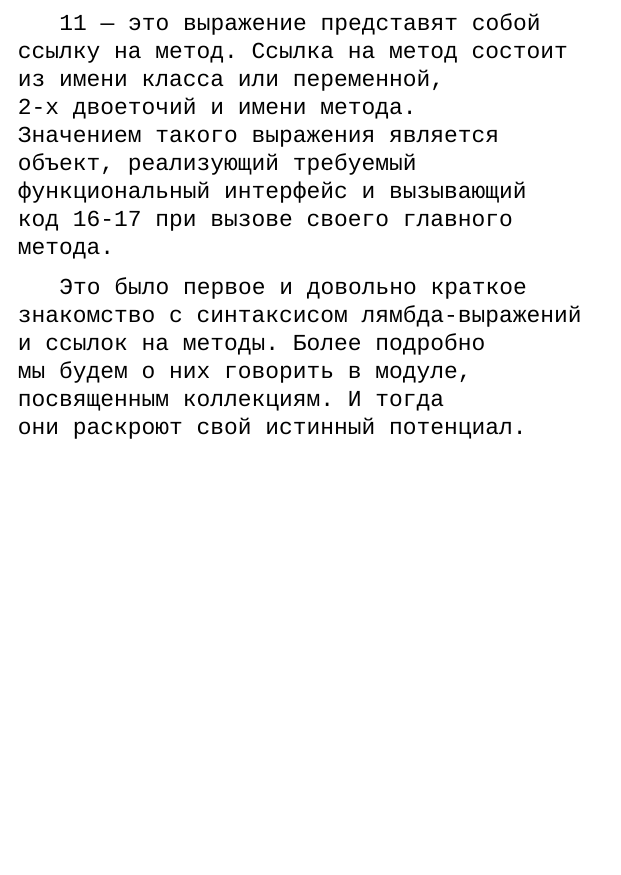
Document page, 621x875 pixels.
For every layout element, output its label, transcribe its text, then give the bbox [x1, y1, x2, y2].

text 11 — это выражение представят собой ссылку на метод. Ссылка на метод состоит из имени класса или переменной, 2-х двоеточий и имени метода. Значением такого выражения является объект, реализующий требуемый функциональный интерфейс и вызывающий код 16-17 при вызове своего главного метода. [18, 12, 608, 261]
text Это было первое и довольно краткое знакомство с синтаксисом лямбда-выражений и ссылок на методы. Более подробно мы будем о них говорить в модуле, посвященным коллекциям. И тогда они раскроют свой истинный потенциал. [18, 276, 608, 441]
